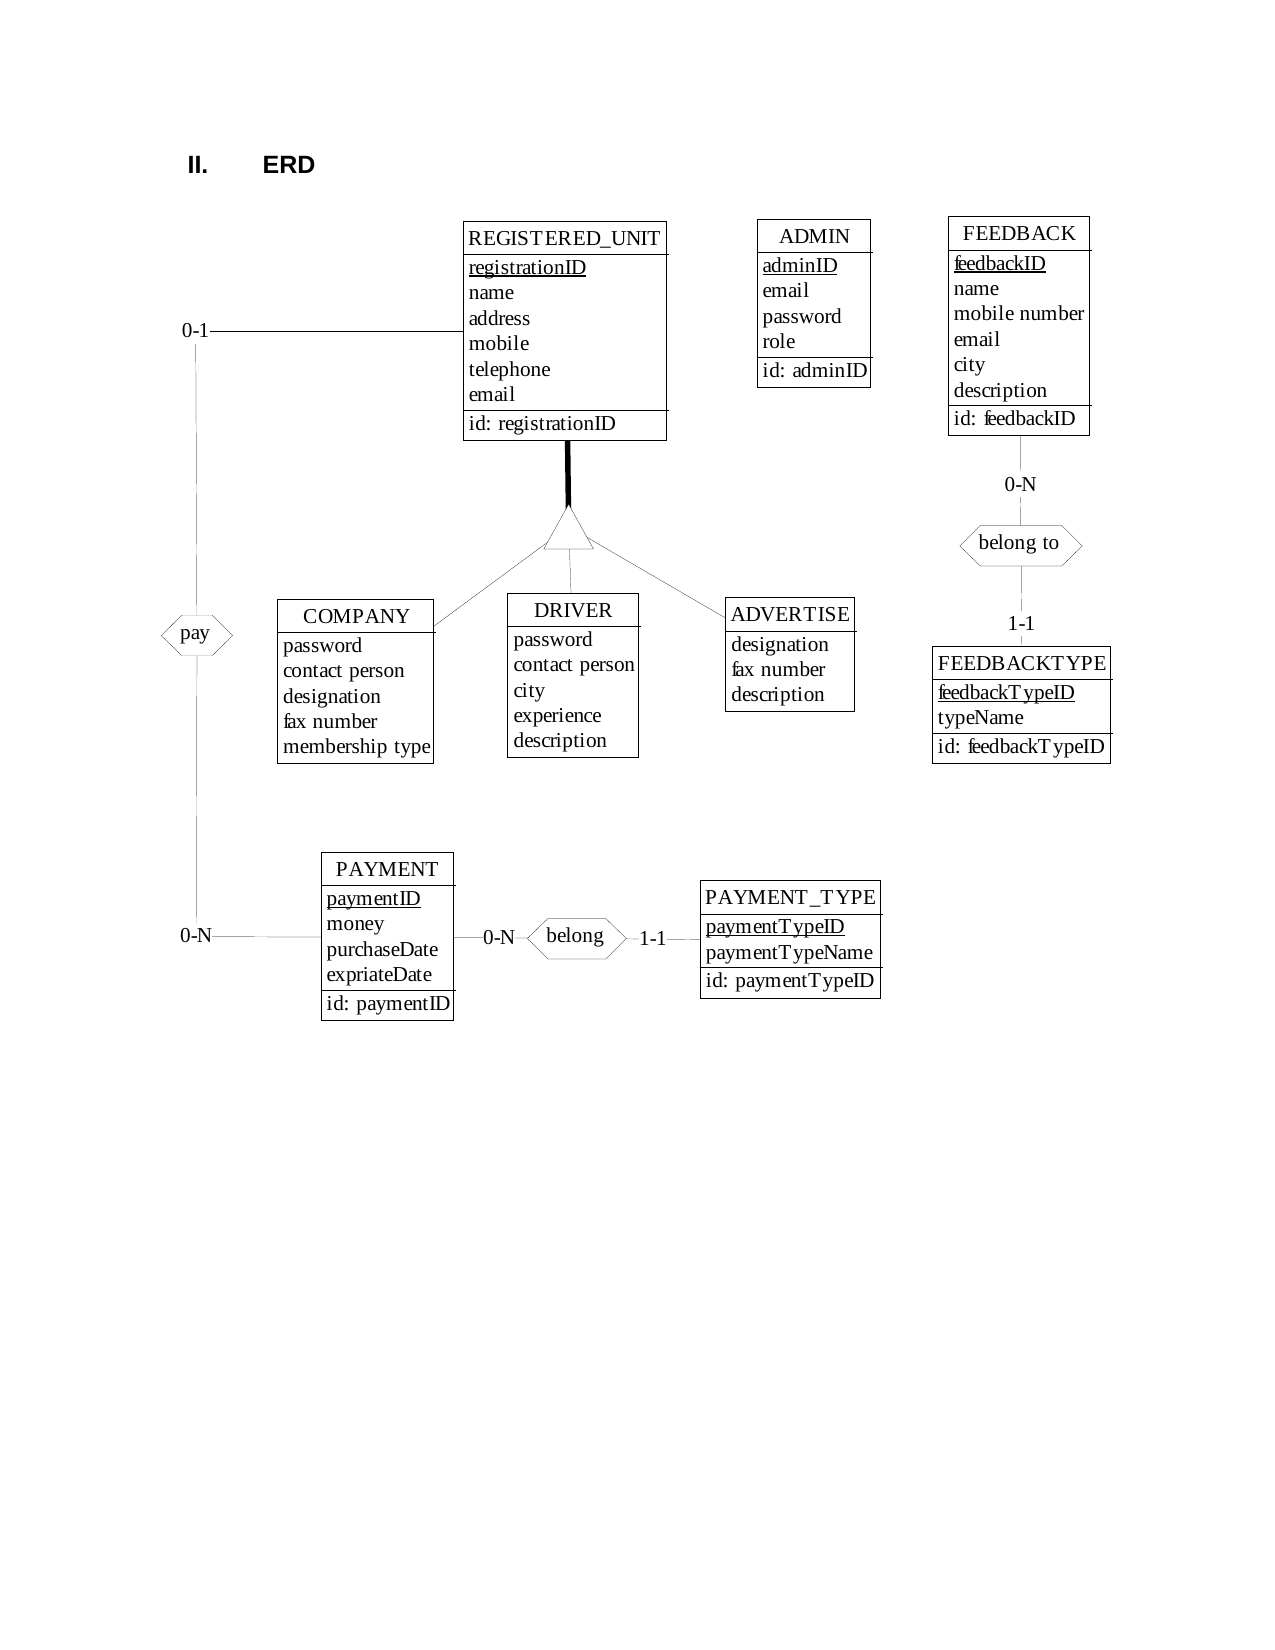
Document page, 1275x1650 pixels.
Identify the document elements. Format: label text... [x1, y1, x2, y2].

list ERD [187, 150, 1125, 179]
